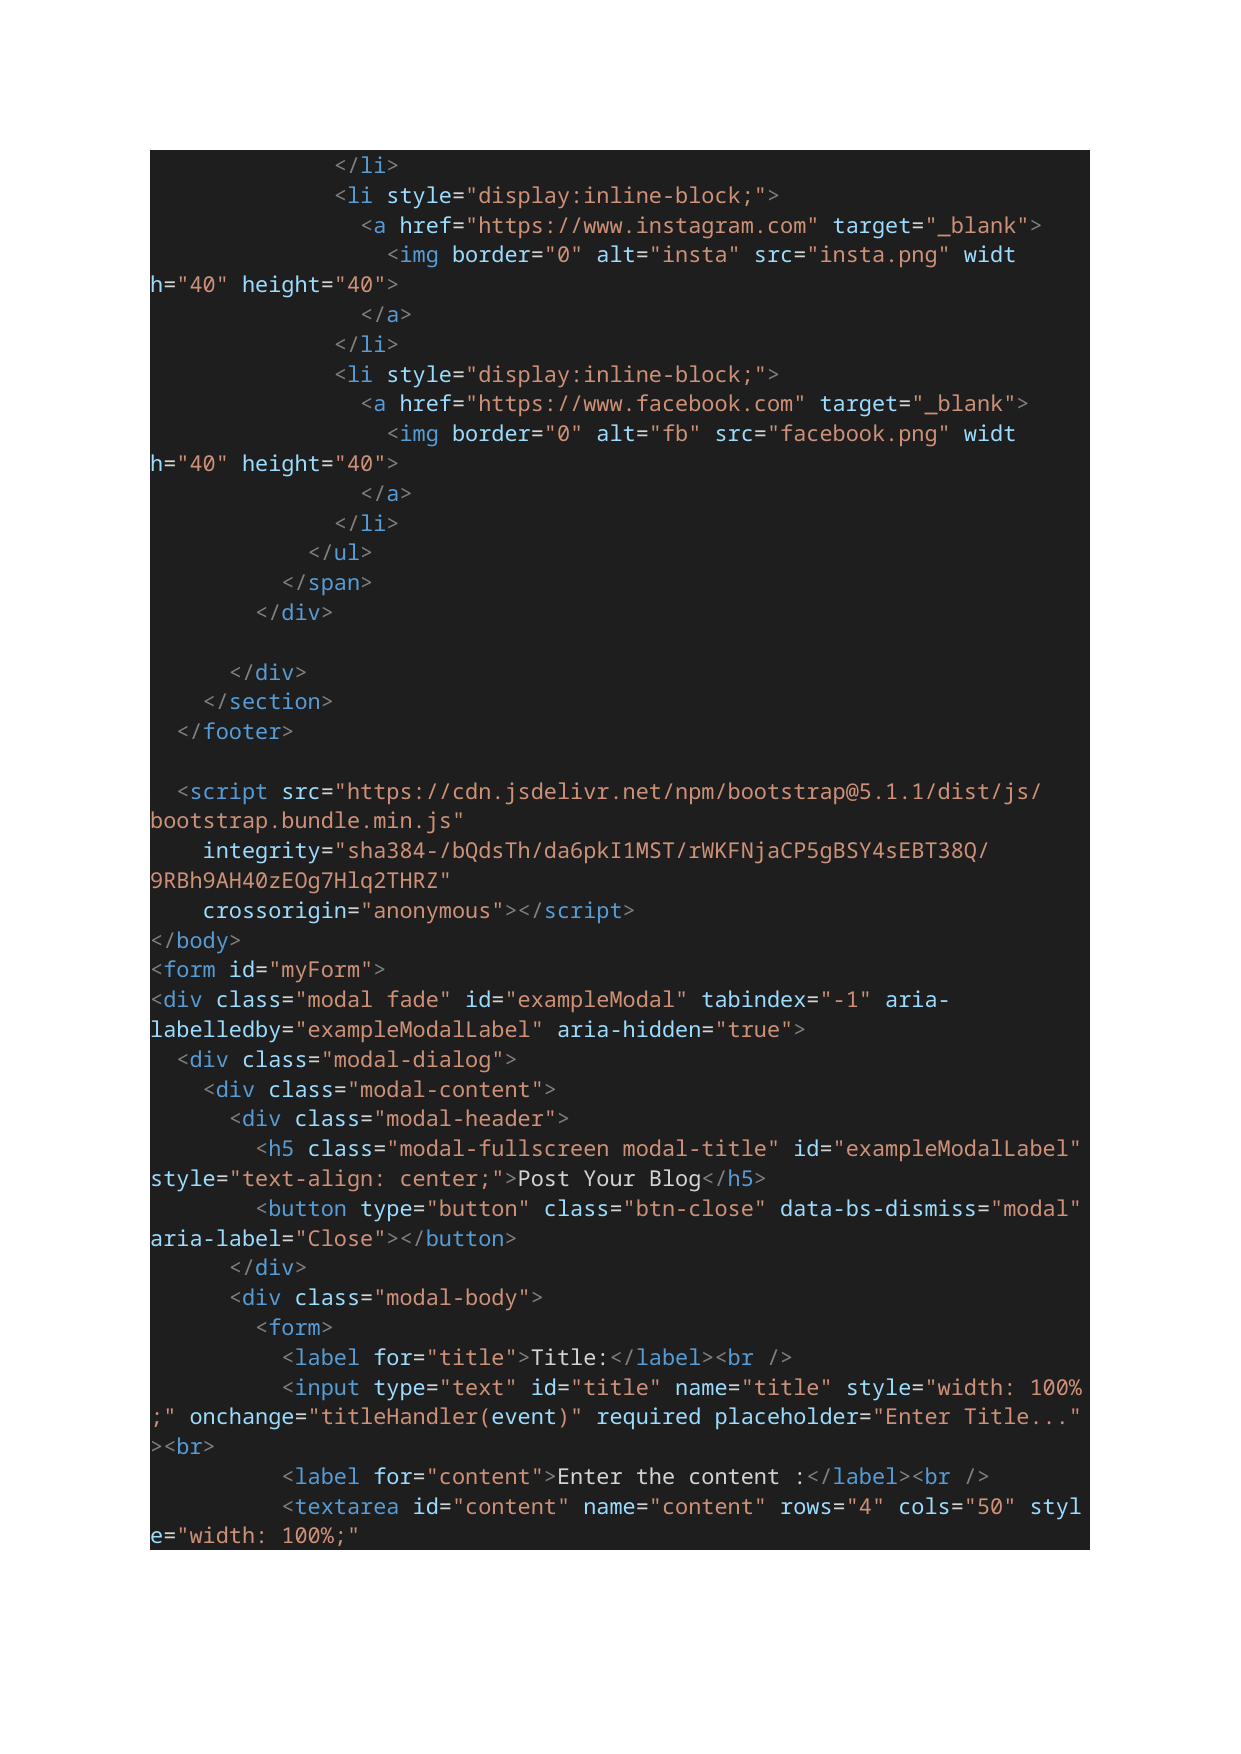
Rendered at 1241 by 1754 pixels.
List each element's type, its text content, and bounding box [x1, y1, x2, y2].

text <label for="title">Title:</label><br /> [150, 1342, 1090, 1371]
text <script src="https://cdn.jsdelivr.net/npm/bootstrap@5.1.1/dist/js/bootstrap.bundle.min.js" [150, 776, 1090, 835]
text <div class="modal-body"> [150, 1282, 1090, 1312]
text </li> [150, 507, 1090, 537]
text <div class="modal-content"> [150, 1073, 1090, 1103]
text <a href="https://www.instagram.com" target="_blank"> [150, 209, 1090, 239]
text integrity="sha384-/bQdsTh/da6pkI1MST/rWKFNjaCP5gBSY4sEBT38Q/9RBh9AH40zEOg7Hlq2THRZ" [150, 835, 1090, 895]
text </li> [150, 150, 1090, 180]
text <a href="https://www.facebook.com" target="_blank"> [150, 388, 1090, 418]
text <img border="0" alt="insta" src="insta.png" width="40" height="40"> [150, 239, 1090, 299]
text <form> [150, 1312, 1090, 1342]
text crossorigin="anonymous"></script> [150, 895, 1090, 924]
text <div class="modal fade" id="exampleModal" tabindex="-1" aria-labelledby="exampleModalLabel" aria-hidden="true"> [150, 984, 1090, 1044]
text </div> [150, 1252, 1090, 1282]
text </a> [150, 478, 1090, 507]
text </body> [150, 924, 1090, 954]
text <label for="content">Enter the content :</label><br /> [150, 1461, 1090, 1491]
text </div> [150, 597, 1090, 627]
text </footer> [150, 716, 1090, 746]
text <input type="text" id="title" name="title" style="width: 100%;" onchange="titleHandler(event)" required placeholder="Enter Title..."><br> [150, 1371, 1090, 1461]
text </span> [150, 567, 1090, 597]
text <div class="modal-header"> [150, 1103, 1090, 1133]
text <textarea id="content" name="content" rows="4" cols="50" style="width: 100%;" [150, 1491, 1090, 1550]
text </li> [150, 329, 1090, 358]
text <button type="button" class="btn-close" data-bs-dismiss="modal" aria-label="Close"></button> [150, 1193, 1090, 1252]
text <img border="0" alt="fb" src="facebook.png" width="40" height="40"> [150, 418, 1090, 478]
text <li style="display:inline-block;"> [150, 358, 1090, 388]
text <form id="myForm"> [150, 954, 1090, 984]
text </section> [150, 686, 1090, 716]
text </ul> [150, 537, 1090, 567]
text </a> [150, 299, 1090, 329]
text </div> [150, 656, 1090, 686]
text <div class="modal-dialog"> [150, 1044, 1090, 1073]
text <h5 class="modal-fullscreen modal-title" id="exampleModalLabel" style="text-align: center;">Post Your Blog</h5> [150, 1133, 1090, 1193]
text <li style="display:inline-block;"> [150, 180, 1090, 209]
